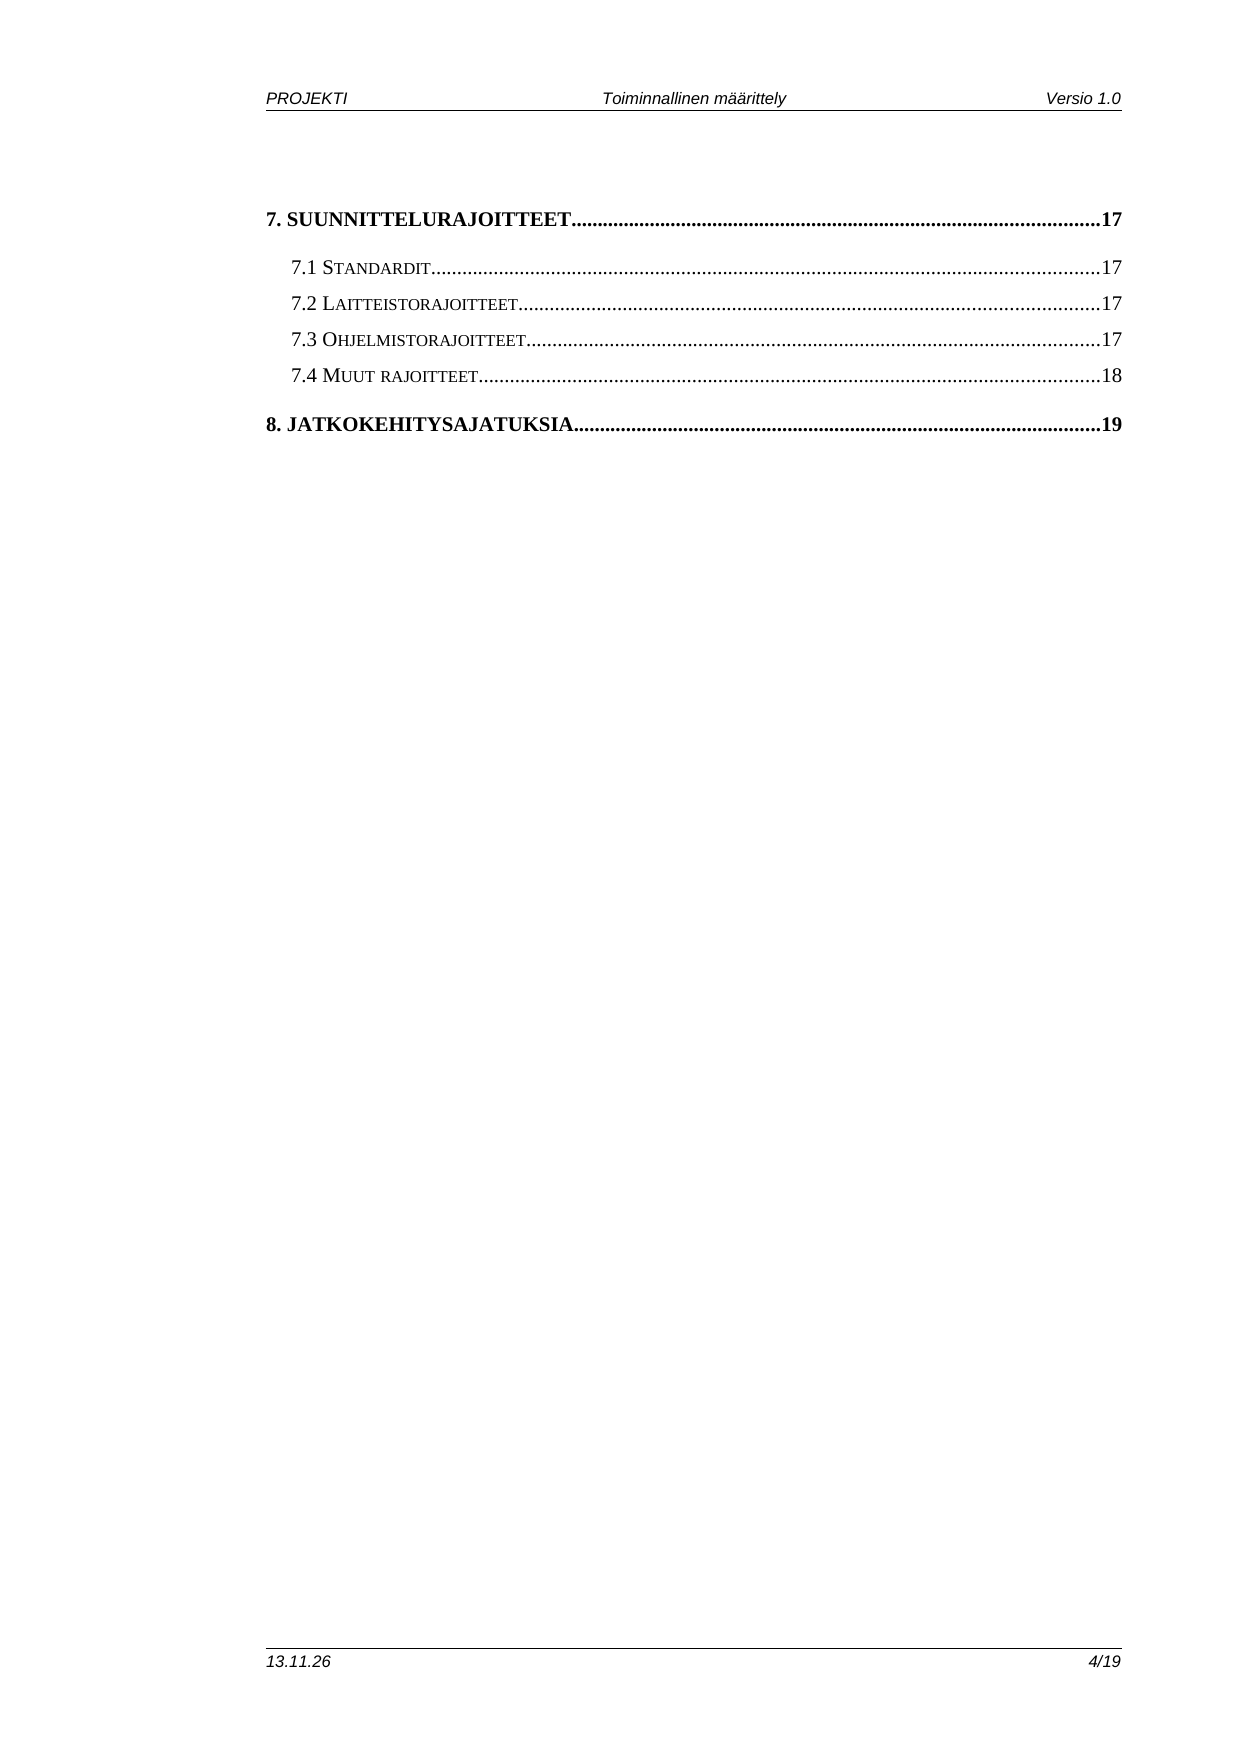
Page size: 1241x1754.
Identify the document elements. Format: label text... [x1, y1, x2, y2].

text 7.4 Muut rajoitteet [291, 363, 1122, 387]
text 7. SUUNNITTELURAJOITTEET [266, 207, 1122, 231]
text 7.2 Laitteistorajoitteet [291, 291, 1122, 315]
text 7.3 Ohjelmistorajoitteet [291, 327, 1122, 351]
text 8. JATKOKEHITYSAJATUKSIA [266, 412, 1122, 436]
text 7.1 Standardit [291, 255, 1122, 279]
